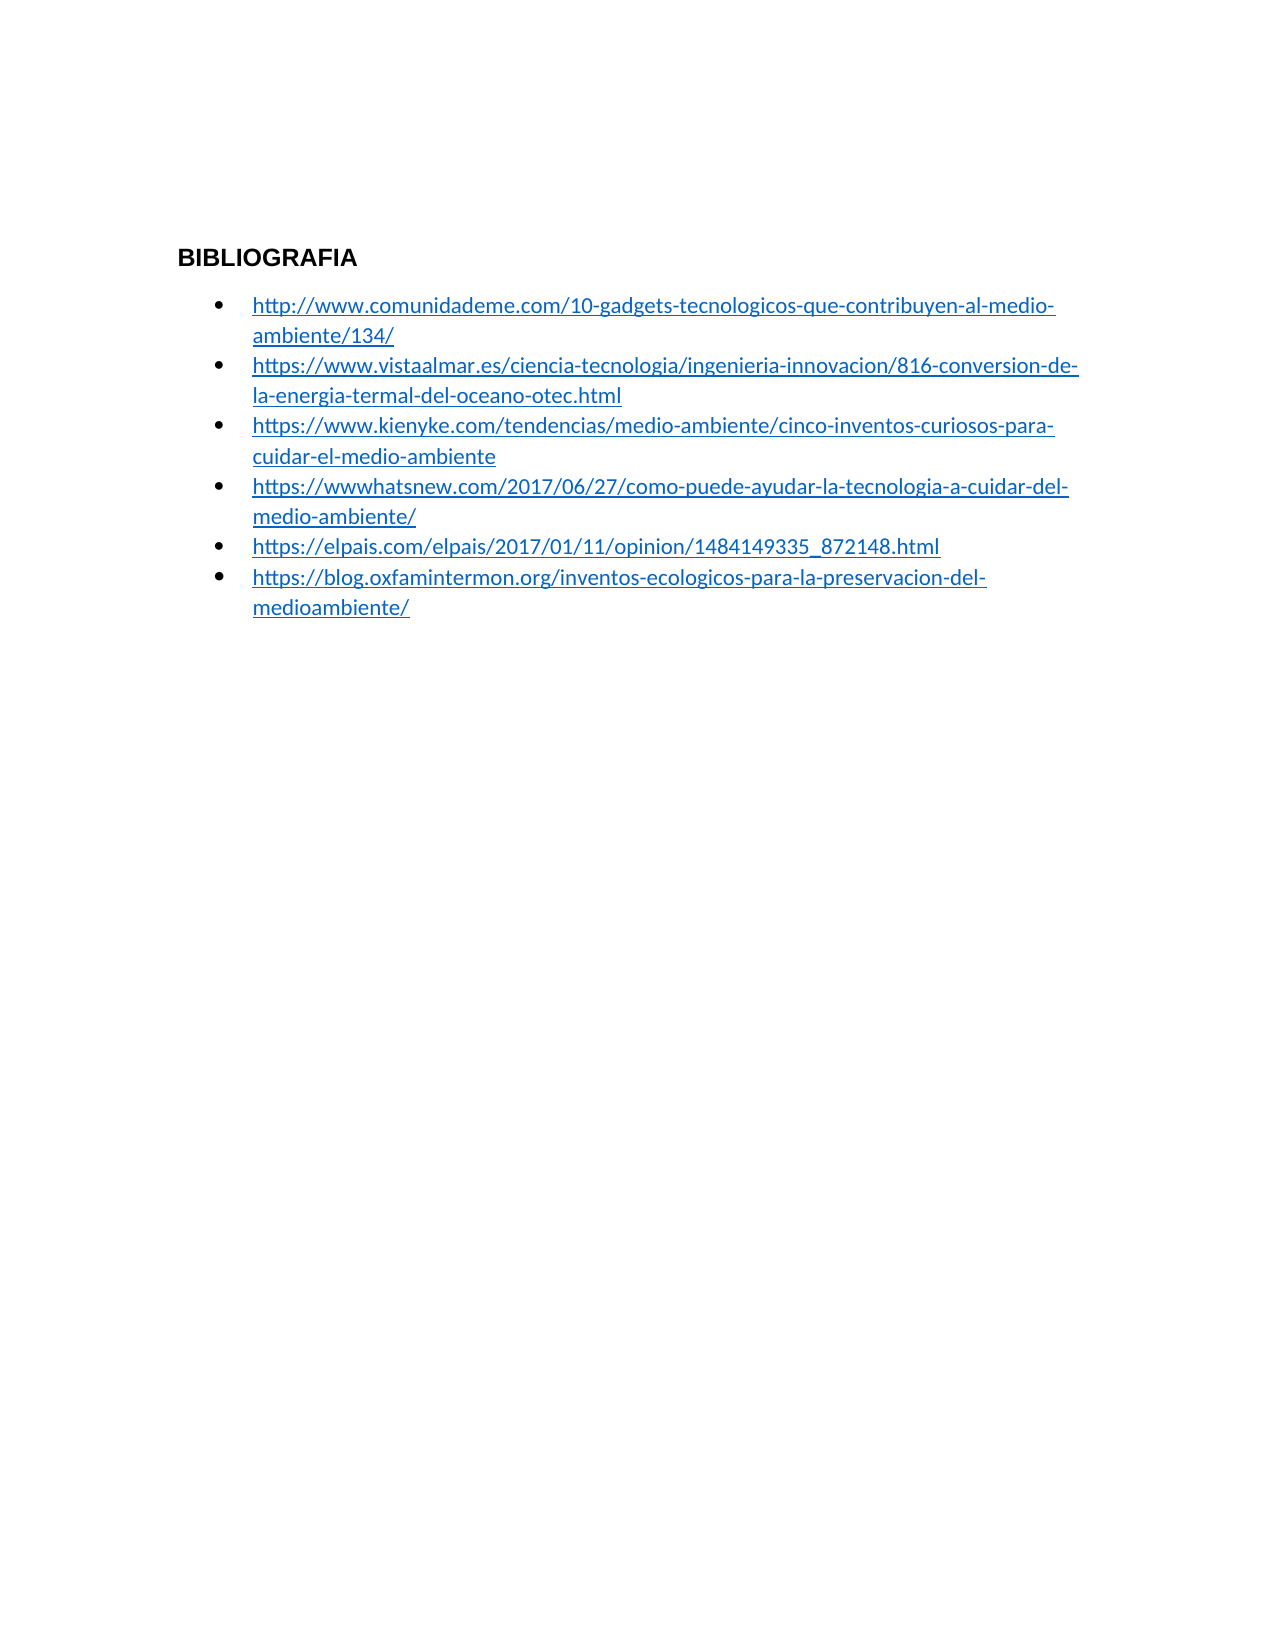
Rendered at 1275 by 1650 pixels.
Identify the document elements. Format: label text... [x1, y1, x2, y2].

list https://wwwhatsnew.com/2017/06/27/como-puede-ayudar-la-tecnologia-a-cuidar-del-medio-ambiente/ [215, 472, 1098, 530]
list https://www.vistaalmar.es/ciencia-tecnologia/ingenieria-innovacion/816-conversion-de-la-energia-termal-del-oceano-otec.html [215, 351, 1098, 409]
list https://elpais.com/elpais/2017/01/11/opinion/1484149335_872148.html [215, 532, 1098, 560]
text BIBLIOGRAFIA [177, 243, 1098, 272]
list https://blog.oxfamintermon.org/inventos-ecologicos-para-la-preservacion-del-medioambiente/ [215, 563, 1098, 621]
list http://www.comunidademe.com/10-gadgets-tecnologicos-que-contribuyen-al-medio-ambiente/134/ [215, 291, 1098, 349]
list https://www.kienyke.com/tendencias/medio-ambiente/cinco-inventos-curiosos-para-cuidar-el-medio-ambiente [215, 412, 1098, 470]
